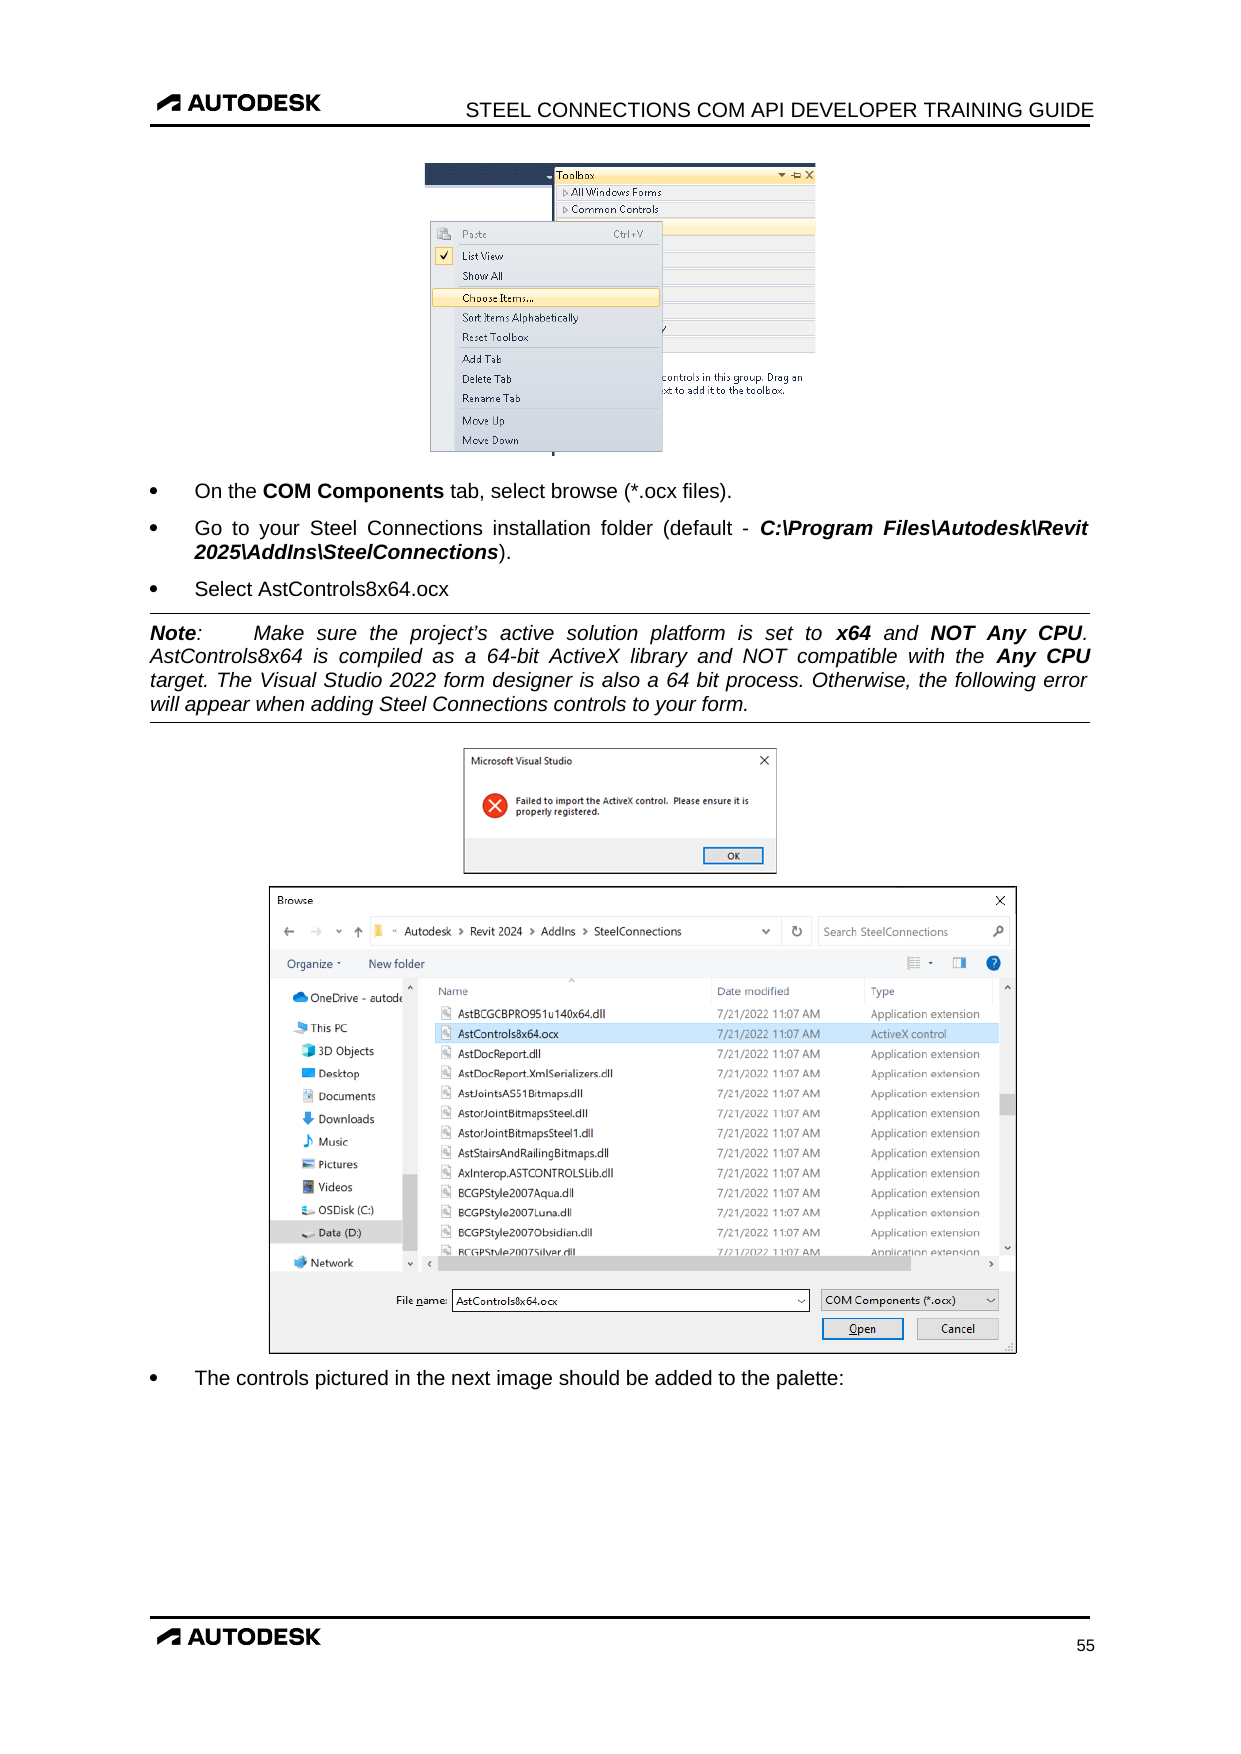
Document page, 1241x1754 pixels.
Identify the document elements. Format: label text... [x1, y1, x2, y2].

picture [424, 163, 816, 456]
list The controls pictured in the next image should be added to the palette: [150, 1366, 1090, 1390]
picture [150, 1621, 328, 1652]
list Select AstControls8x64.ocx [150, 576, 1090, 601]
text Note: Make sure the project’s active solution platform is set to x64 and NOT Any CPU. AstControls8x64 is compiled as a 64-bit ActiveX library and NOT compatible with the Any CPU target. The Visual Studio 2022 form designer is also a 64 bit process. Otherwise, the following error will appear when adding Steel Connections controls to your form. [150, 614, 1090, 722]
picture [150, 87, 328, 118]
picture [463, 748, 777, 874]
list Go to your Steel Connections installation folder (default - C:\Program Files\Autodesk\Revit 2025\AddIns\SteelConnections). [150, 516, 1090, 564]
list On the COM Components tab, select browse (*.ocx files). [150, 479, 1090, 503]
picture [270, 887, 1016, 1353]
